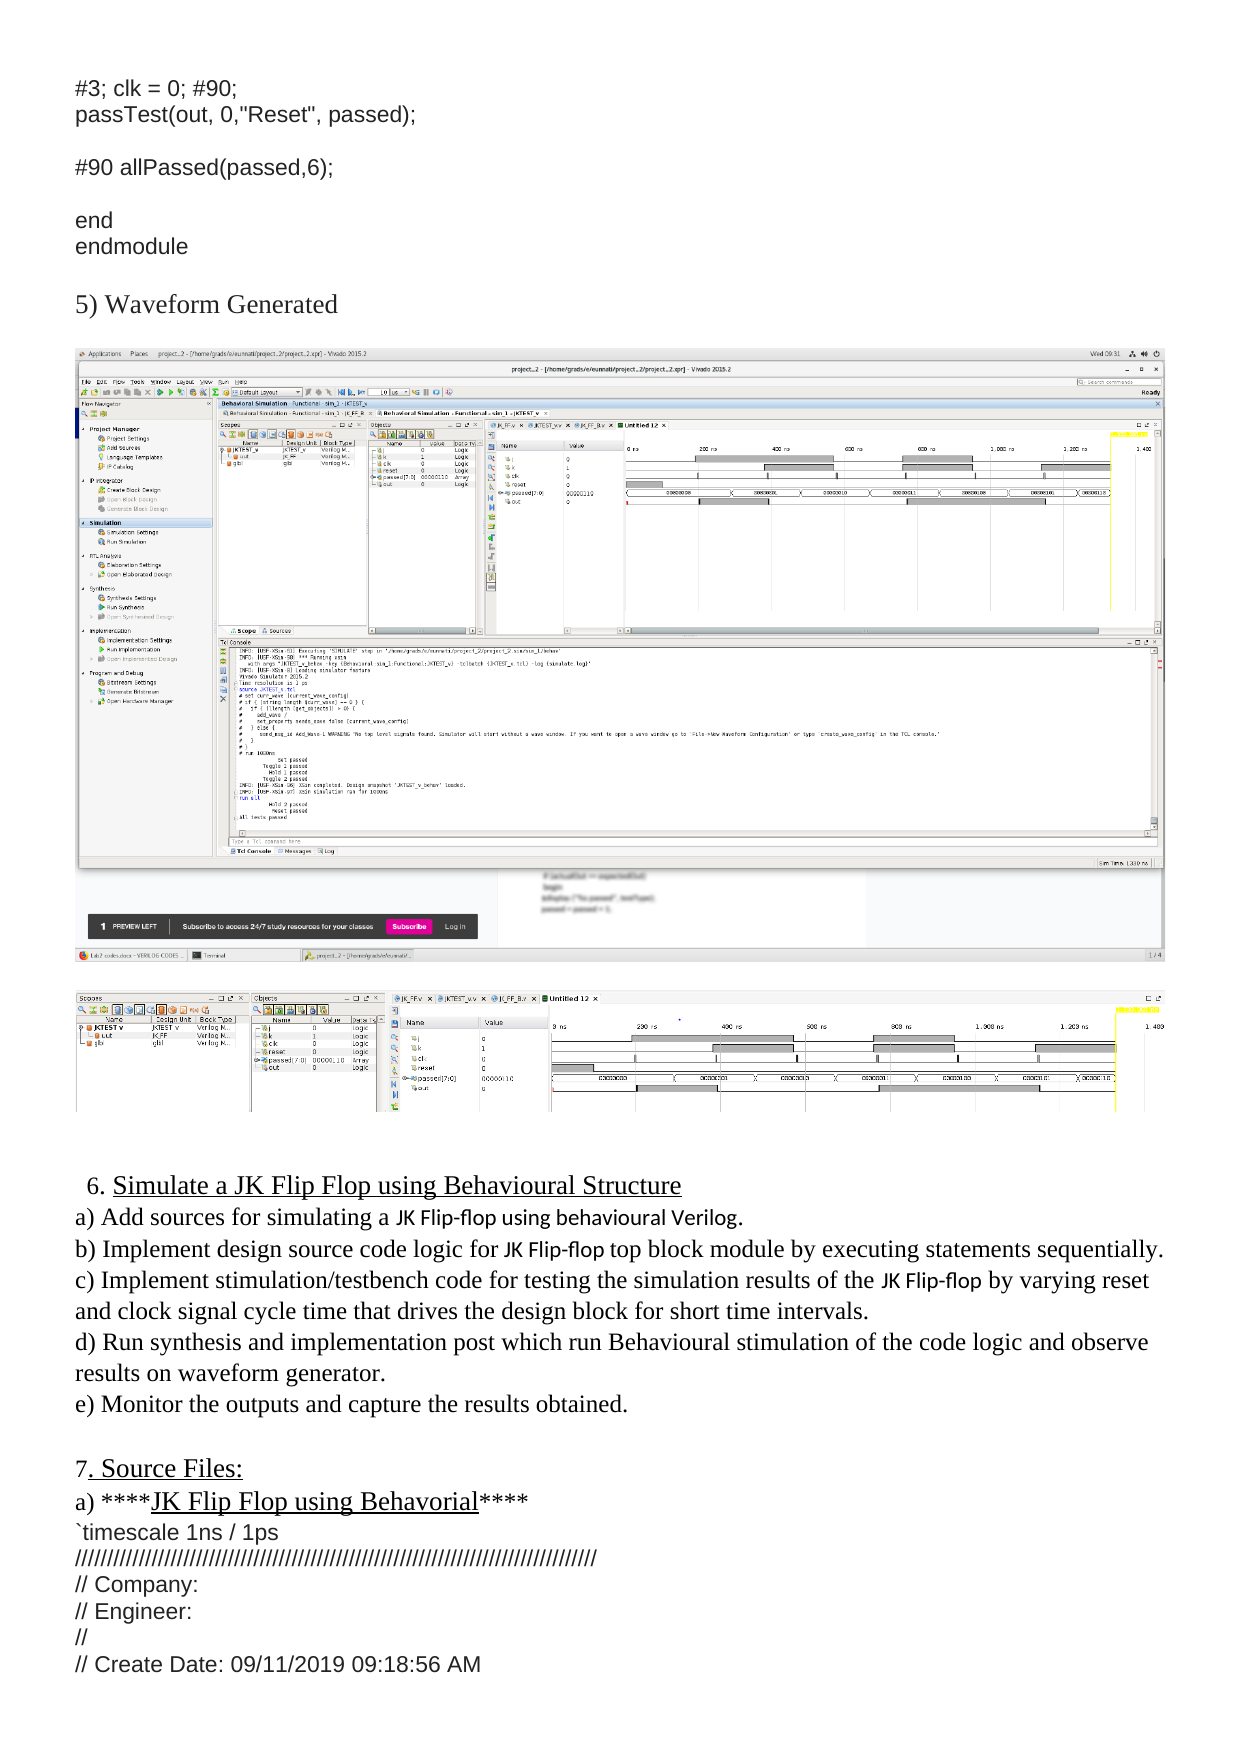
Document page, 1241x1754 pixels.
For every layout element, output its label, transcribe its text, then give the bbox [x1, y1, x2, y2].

text 6. Simulate a JK Flip Flop using Behavioural Structure [75, 1169, 1165, 1200]
text e) Monitor the outputs and capture the results obtained. [75, 1389, 1165, 1418]
text 7. Source Files: [75, 1452, 1165, 1483]
text c) Implement stimulation/testbench code for testing the simulation results of the JK Flip-flop by varying reset and clock signal cycle time that drives the design block for short time intervals. [75, 1265, 1165, 1325]
picture [75, 990, 1166, 1112]
text d) Run synthesis and implementation post which run Behavioural stimulation of the code logic and observe results on waveform generator. [75, 1327, 1165, 1387]
text b) Implement design source code logic for JK Flip-flop top block module by executing statements sequentially. [75, 1234, 1165, 1263]
text 5) Waveform Generated [75, 288, 1165, 319]
text a) Add sources for simulating a JK Flip-flop using behavioural Verilog. [75, 1202, 1165, 1231]
picture [75, 348, 1166, 962]
text a) ****JK Flip Flop using Behavorial**** [75, 1485, 1165, 1516]
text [75, 75, 1165, 259]
